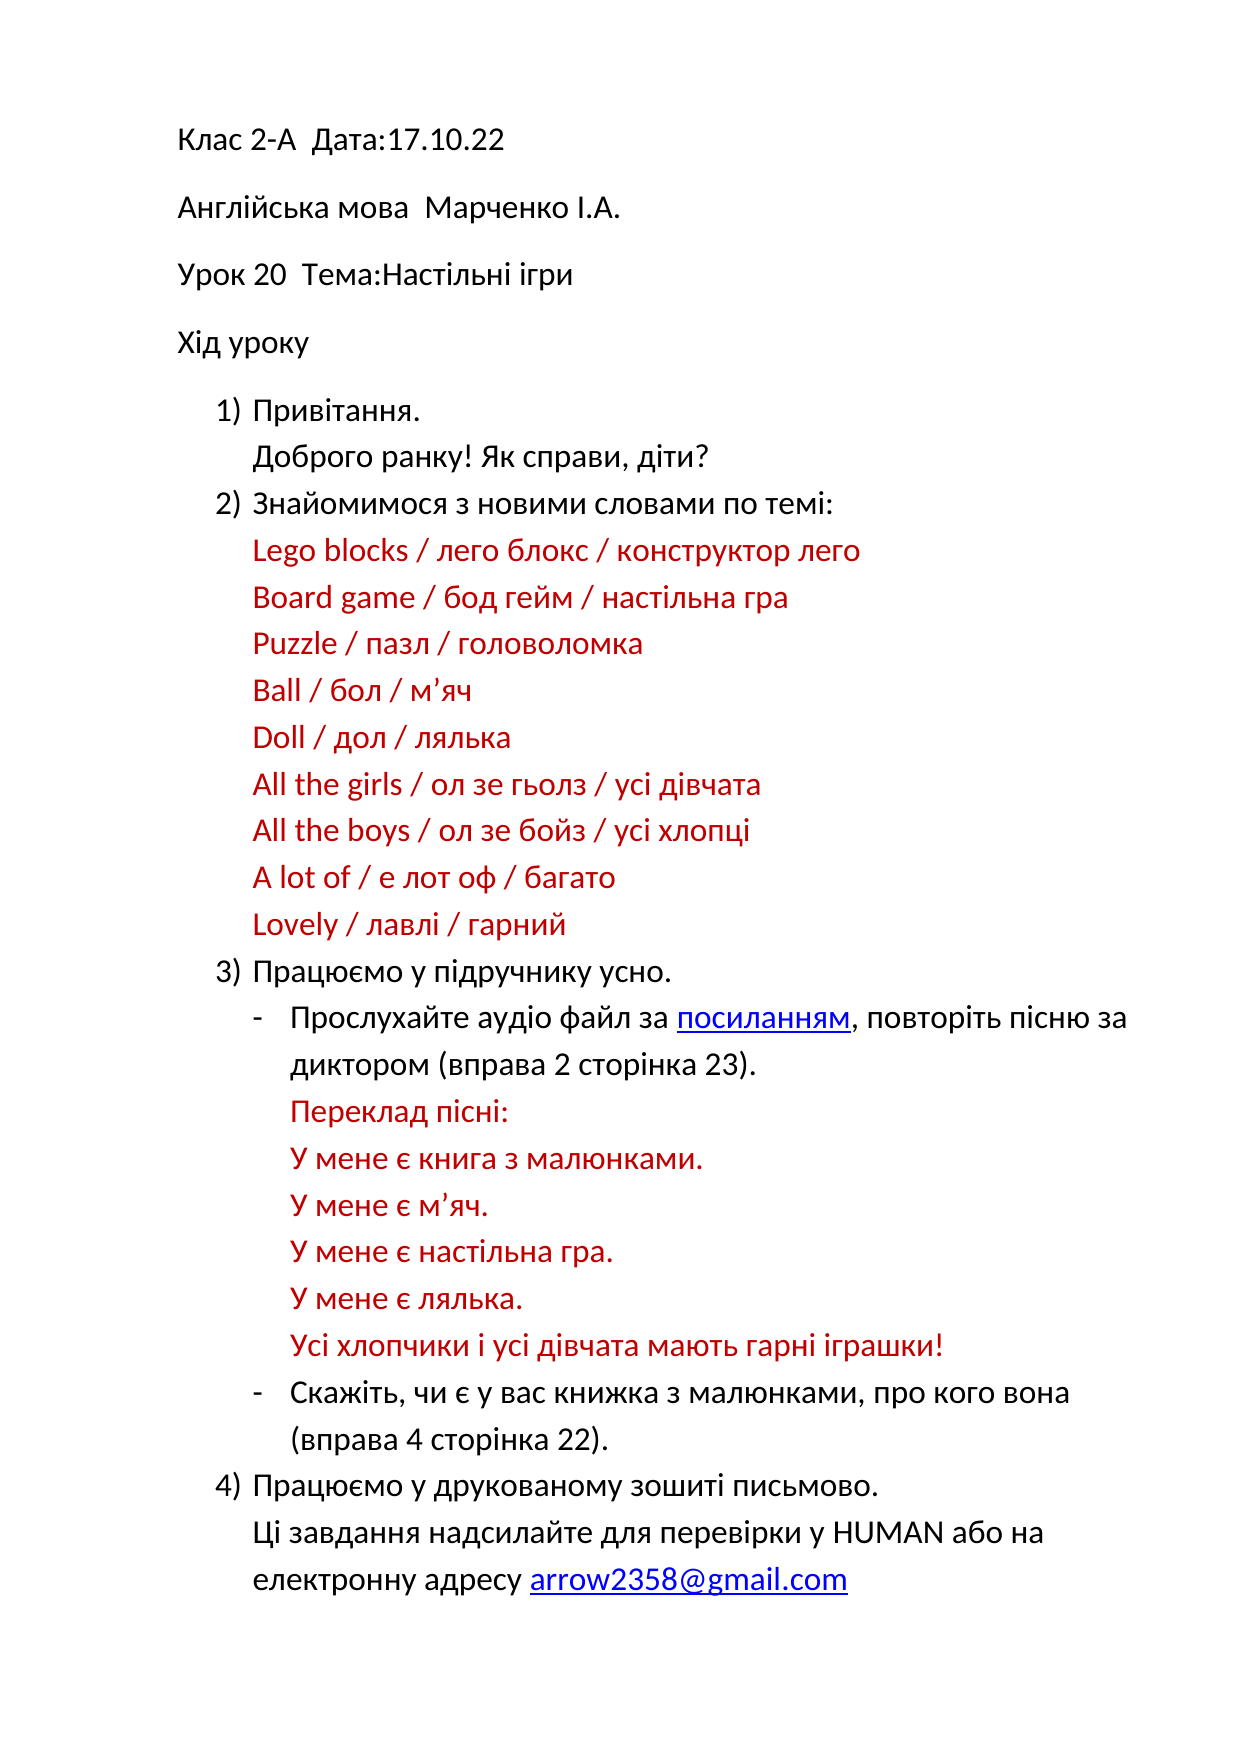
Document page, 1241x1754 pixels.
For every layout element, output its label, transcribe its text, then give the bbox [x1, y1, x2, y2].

list Працюємо у підручнику усно. [215, 950, 1152, 991]
list Puzzle / пазл / головоломка [252, 622, 1152, 663]
list Доброго ранку! Як справи, діти? [252, 435, 1152, 476]
list Lego blocks / лего блокс / конструктор лего [252, 529, 1152, 569]
list All the boys / ол зе бойз / усі хлопці [252, 809, 1152, 850]
list A lot of / е лот оф / багато [252, 856, 1152, 897]
text Клас 2-А Дата:17.10.22 [177, 118, 1152, 159]
list Ці завдання надсилайте для перевірки у HUMAN або на електронну адресу arrow2358@gmail.com [252, 1511, 1152, 1598]
list Lovely / лавлі / гарний [252, 903, 1152, 944]
list Усі хлопчики і усі дівчата мають гарні іграшки! [290, 1324, 1152, 1365]
list Board game / бод гейм / настільна гра [252, 576, 1152, 616]
list Переклад пісні: [290, 1090, 1152, 1131]
list Працюємо у друкованому зошиті письмово. [215, 1464, 1152, 1505]
list У мене є настільна гра. [290, 1230, 1152, 1271]
list All the girls / ол зе гьолз / усі дівчата [252, 763, 1152, 803]
list У мене є м’яч. [290, 1184, 1152, 1224]
text Урок 20 Тема:Настільні ігри [177, 253, 1152, 294]
text Англійська мова Марченко І.А. [177, 186, 1152, 226]
list Doll / дол / лялька [252, 716, 1152, 757]
text Хід уроку [177, 321, 1152, 362]
list Прослухайте аудіо файл за посиланням, повторіть пісню за диктором (вправа 2 сторінка 23). [252, 997, 1152, 1084]
list Скажіть, чи є у вас книжка з малюнками, про кого вона (вправа 4 сторінка 22). [252, 1371, 1152, 1458]
list Ball / бол / м’яч [252, 669, 1152, 710]
list Знайомимося з новими словами по темі: [215, 482, 1152, 523]
list У мене є лялька. [290, 1277, 1152, 1318]
list У мене є книга з малюнками. [290, 1137, 1152, 1178]
list Привітання. [215, 388, 1152, 429]
